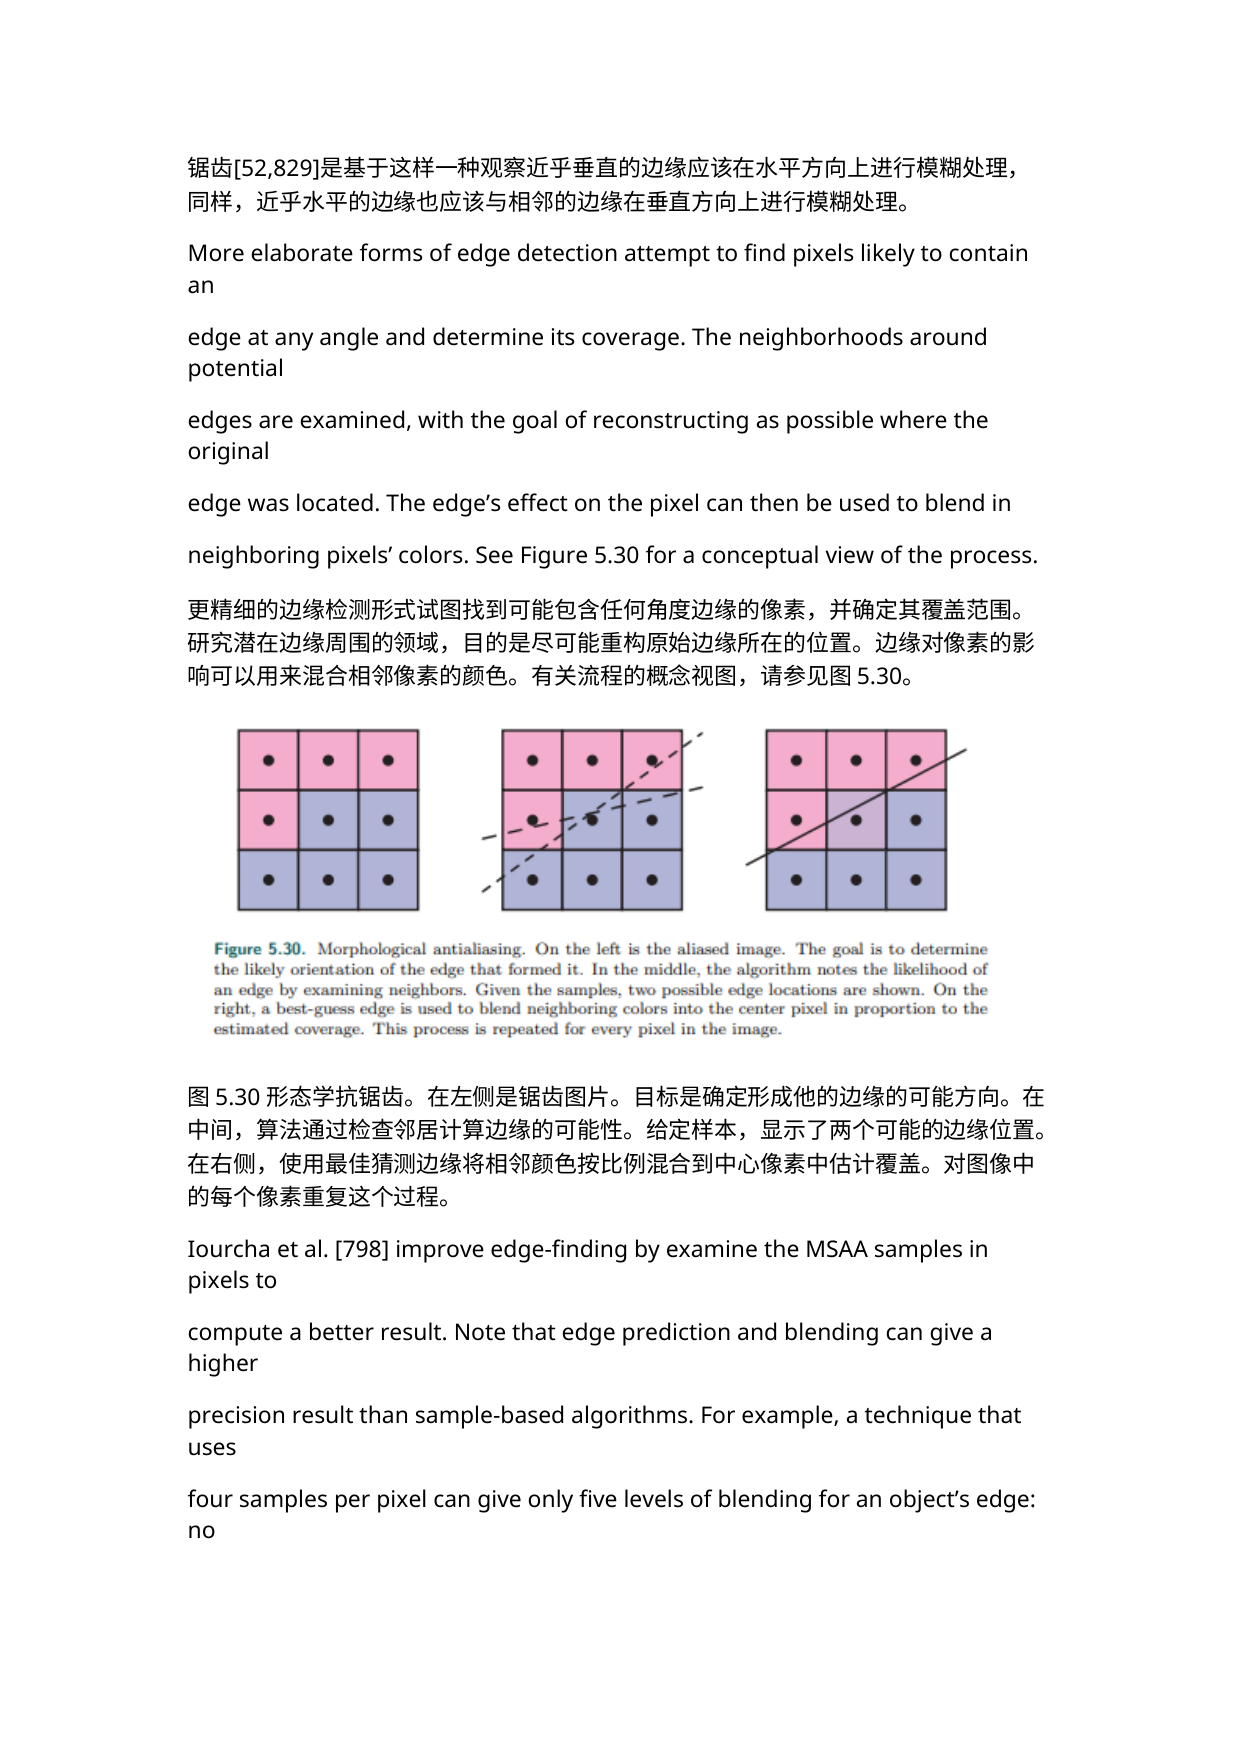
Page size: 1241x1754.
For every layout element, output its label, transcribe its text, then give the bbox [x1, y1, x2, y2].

text 更精细的边缘检测形式试图找到可能包含任何角度边缘的像素，并确定其覆盖范围。研究潜在边缘周围的领域，目的是尽可能重构原始边缘所在的位置。边缘对像素的影响可以用来混合相邻像素的颜色。有关流程的概念视图，请参见图5.30。 [187, 592, 1053, 691]
text four samples per pixel can give only five levels of blending for an object’s edge: no [187, 1483, 1053, 1545]
text edges are examined, with the goal of reconstructing as possible where the original [187, 404, 1053, 467]
text edge at any angle and determine its coverage. The neighborhoods around potential [187, 321, 1053, 383]
text compute a better result. Note that edge prediction and blending can give a higher [187, 1316, 1053, 1378]
picture [187, 712, 1004, 1058]
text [187, 150, 1053, 217]
text precision result than sample-based algorithms. For example, a technique that uses [187, 1399, 1053, 1462]
text edge was located. The edge’s effect on the pixel can then be used to blend in [187, 487, 1053, 519]
text 图5.30 形态学抗锯齿。在左侧是锯齿图片。目标是确定形成他的边缘的可能方向。在中间，算法通过检查邻居计算边缘的可能性。给定样本，显示了两个可能的边缘位置。在右侧，使用最佳猜测边缘将相邻颜色按比例混合到中心像素中估计覆盖。对图像中的每个像素重复这个过程。 [187, 1079, 1053, 1212]
text More elaborate forms of edge detection attempt to find pixels likely to contain an [187, 237, 1053, 300]
text neighboring pixels’ colors. See Figure 5.30 for a conceptual view of the process. [187, 539, 1053, 571]
text Iourcha et al. [798] improve edge-finding by examine the MSAA samples in pixels to [187, 1233, 1053, 1295]
